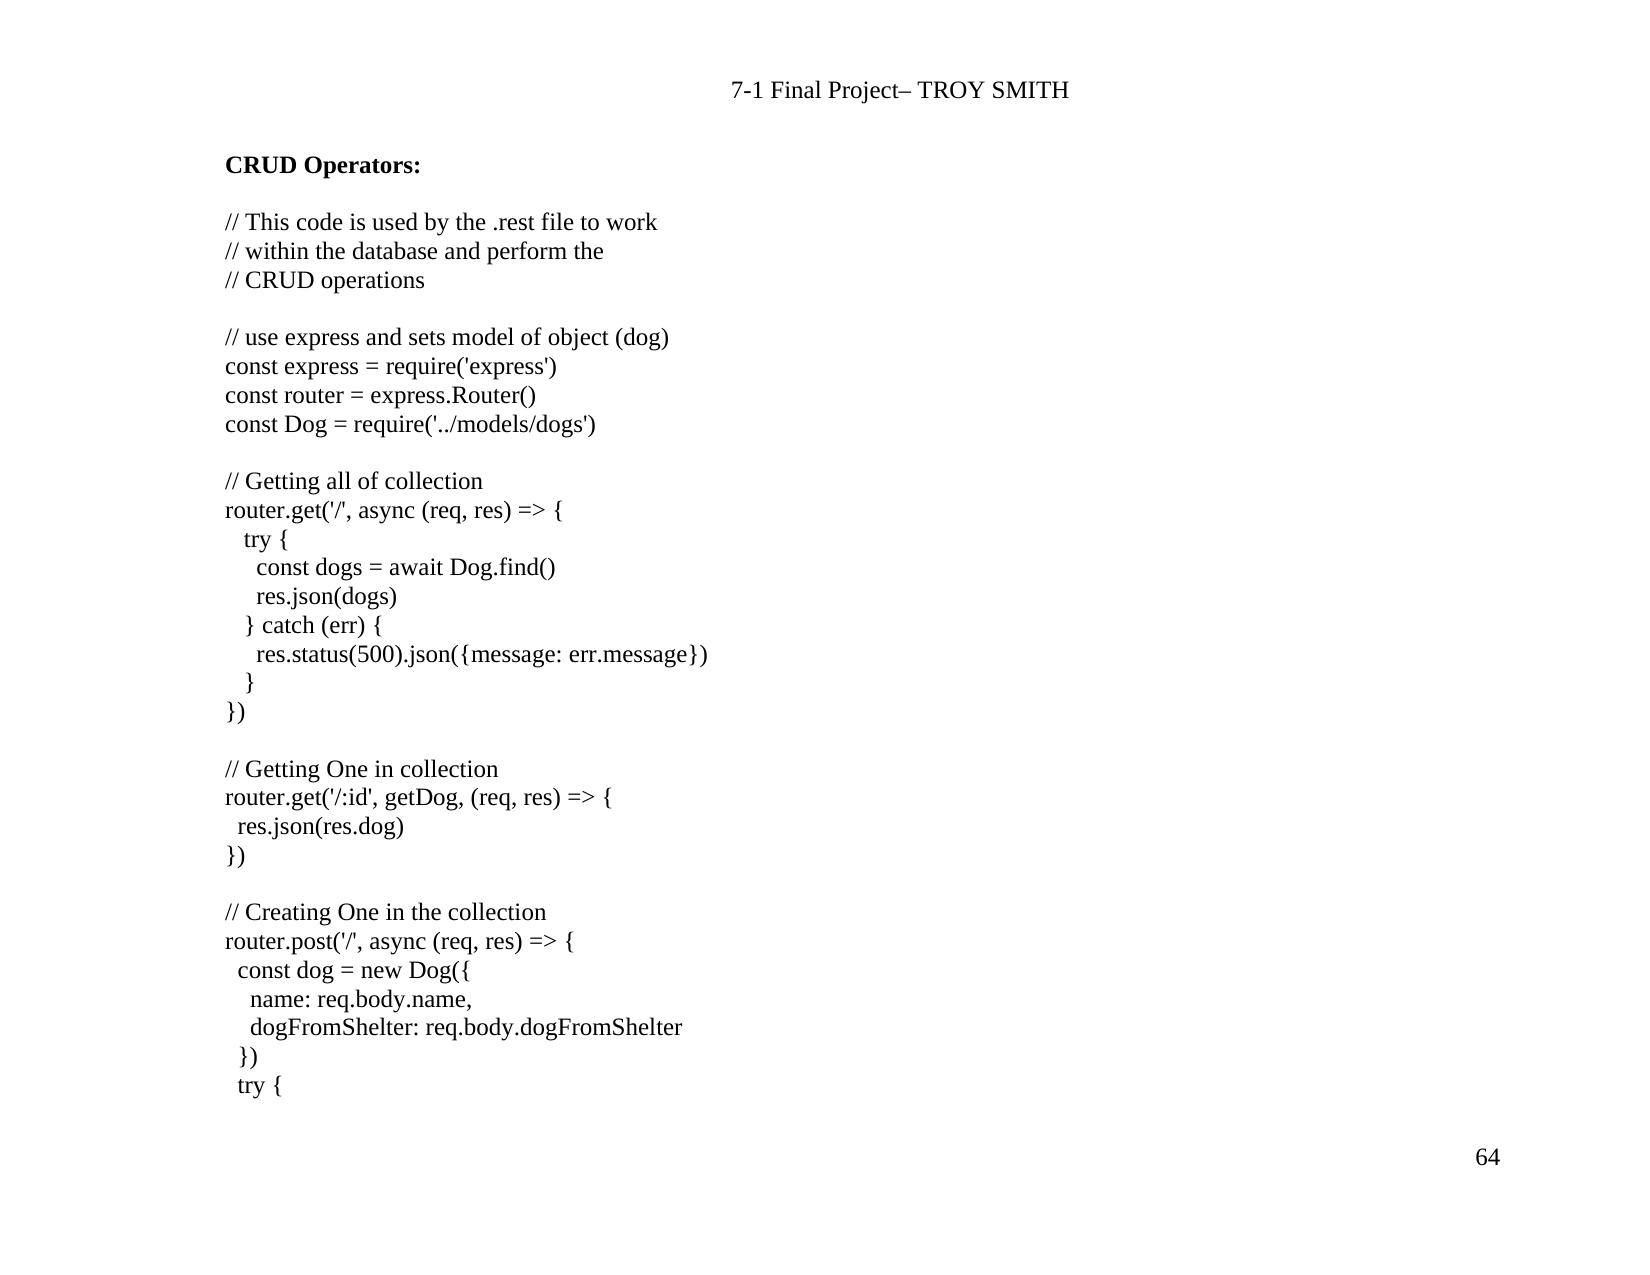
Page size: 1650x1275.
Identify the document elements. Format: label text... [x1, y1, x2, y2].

text router.get('/', async (req, res) => { [225, 495, 1500, 524]
text try { [225, 524, 1500, 552]
text } [225, 667, 1500, 696]
text router.post('/', async (req, res) => { [225, 926, 1500, 955]
text const express = require('express') [225, 351, 1500, 380]
text const router = express.Router() [225, 380, 1500, 409]
text res.json(res.dog) [225, 811, 1500, 840]
text // within the database and perform the [225, 236, 1500, 265]
text res.status(500).json({message: err.message}) [225, 639, 1500, 667]
text }) [225, 1041, 1500, 1070]
text const dog = new Dog({ [225, 955, 1500, 984]
text dogFromShelter: req.body.dogFromShelter [225, 1012, 1500, 1041]
text const dogs = await Dog.find() [225, 552, 1500, 581]
text // CRUD operations [225, 265, 1500, 294]
text } catch (err) { [225, 610, 1500, 639]
text try { [225, 1070, 1500, 1099]
text router.get('/:id', getDog, (req, res) => { [225, 782, 1500, 811]
text // Getting all of collection [225, 466, 1500, 495]
text // This code is used by the .rest file to work [225, 207, 1500, 236]
text res.json(dogs) [225, 581, 1500, 610]
text // Creating One in the collection [225, 897, 1500, 926]
text // use express and sets model of object (dog) [225, 322, 1500, 351]
text CRUD Operators: [150, 150, 1500, 179]
text }) [225, 840, 1500, 869]
text name: req.body.name, [225, 984, 1500, 1012]
text }) [225, 696, 1500, 725]
text // Getting One in collection [225, 754, 1500, 782]
text const Dog = require('../models/dogs') [225, 409, 1500, 437]
